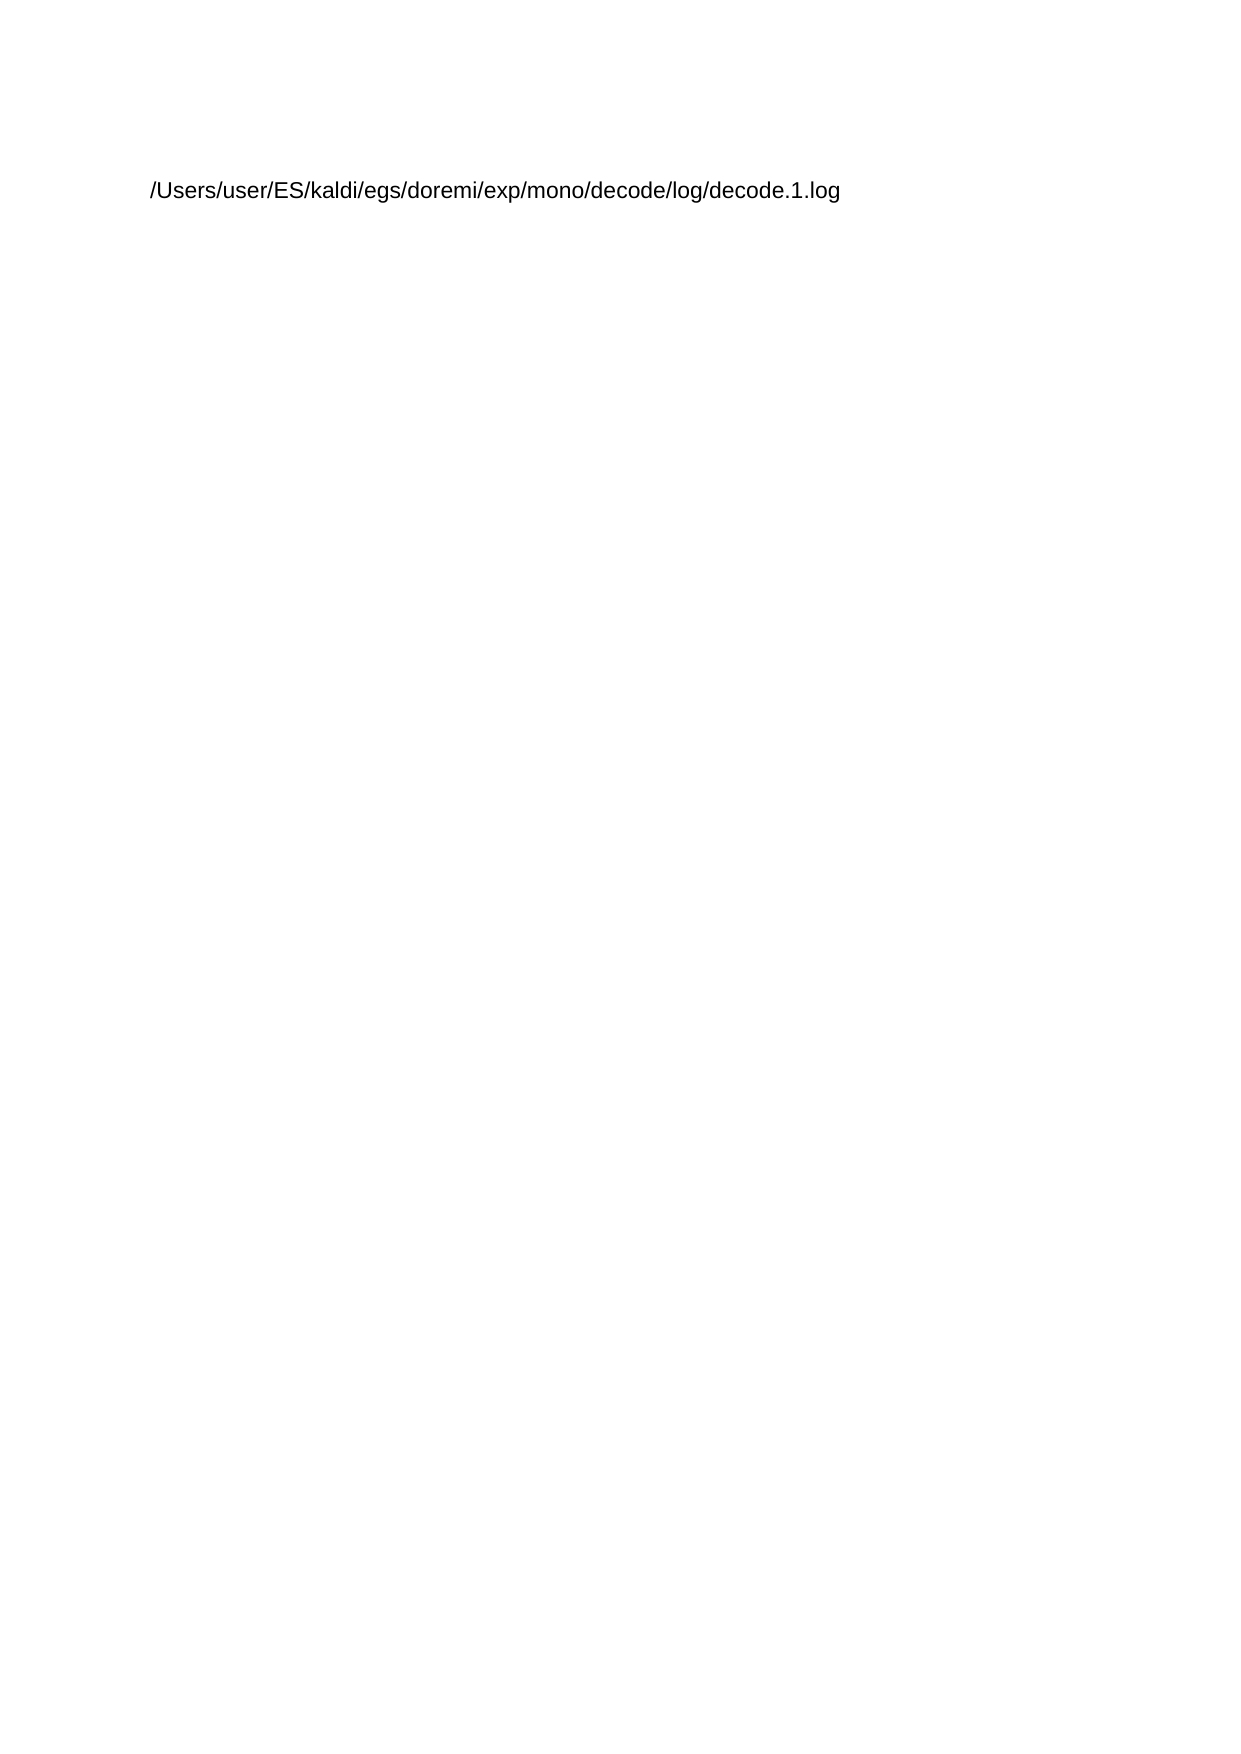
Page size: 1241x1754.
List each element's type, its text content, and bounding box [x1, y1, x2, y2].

text /Users/user/ES/kaldi/egs/doremi/exp/mono/decode/log/decode.1.log [150, 177, 1090, 203]
